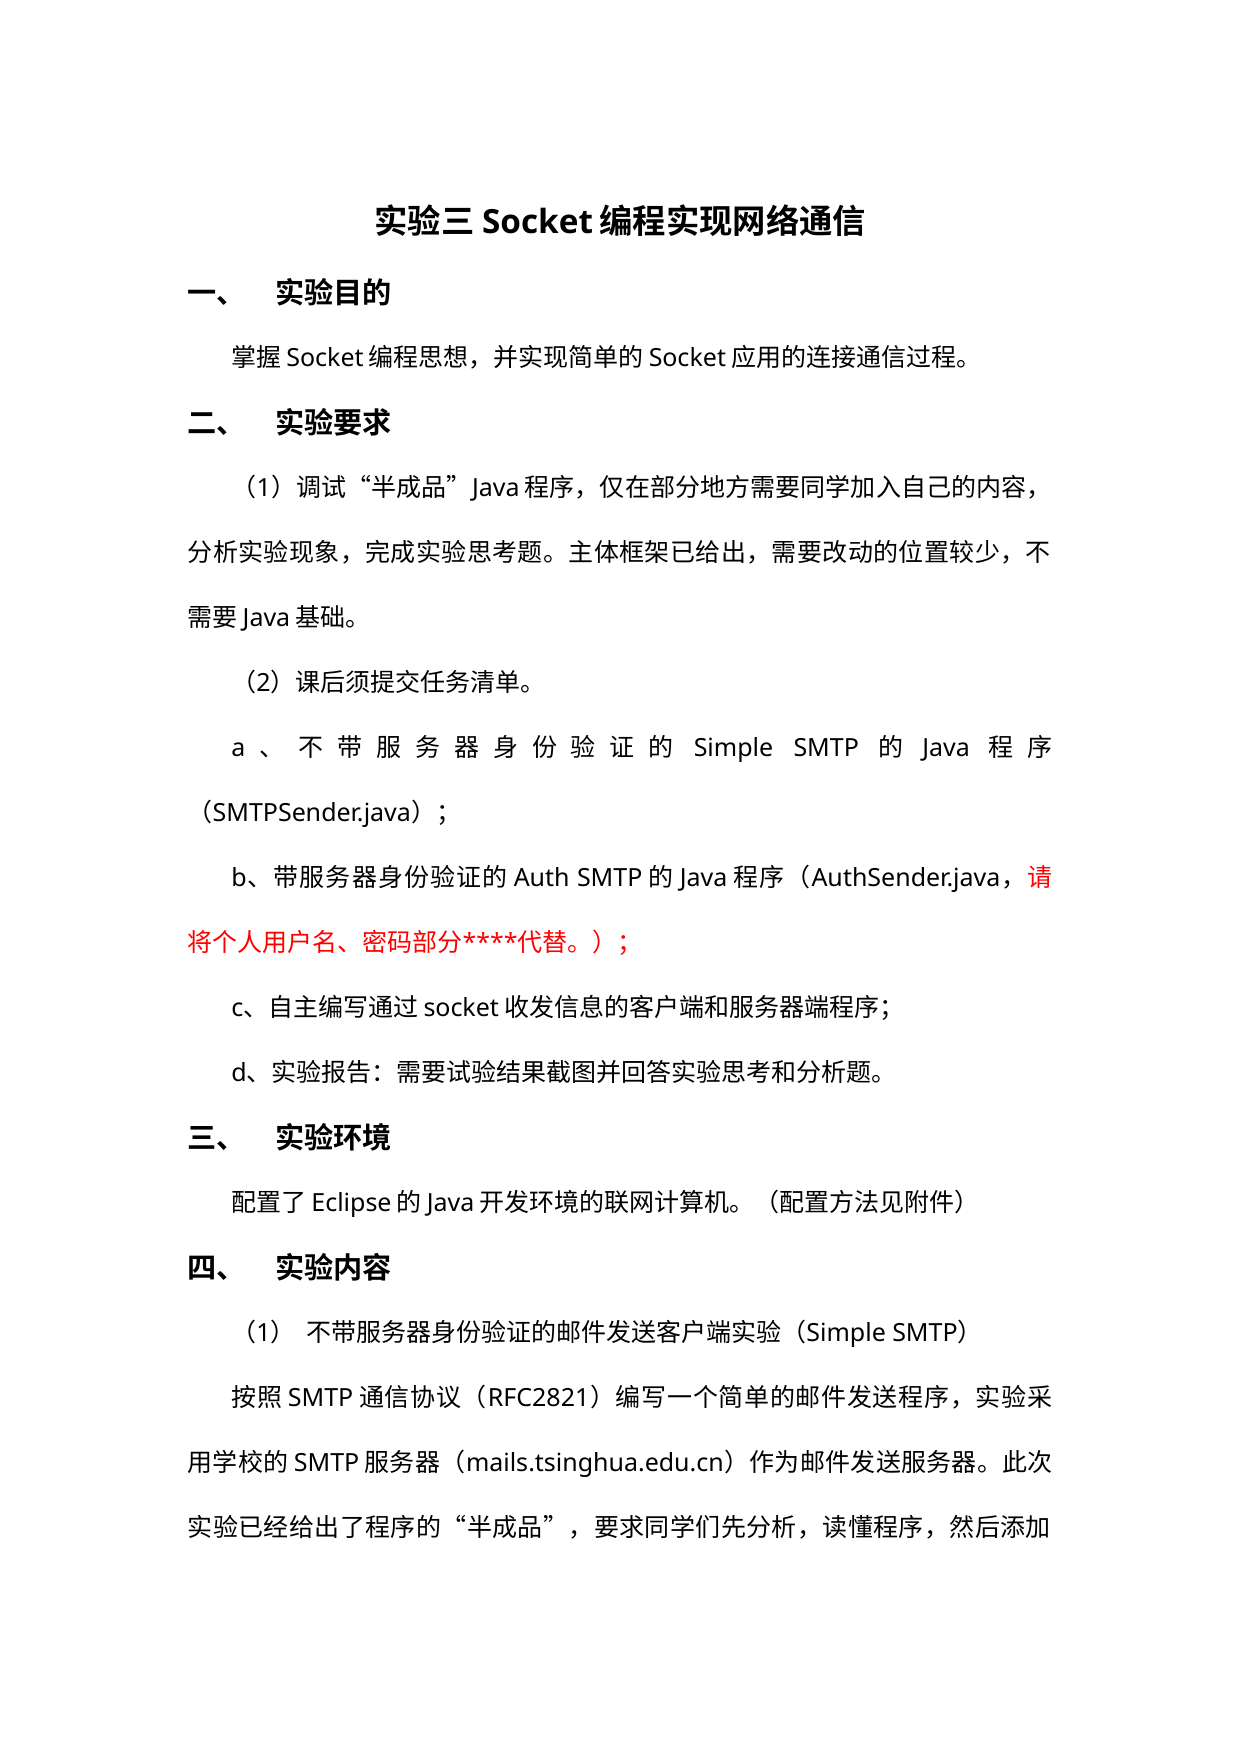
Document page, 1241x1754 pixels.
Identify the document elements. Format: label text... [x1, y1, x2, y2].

text （1）调试“半成品”Java程序，仅在部分地方需要同学加入自己的内容，分析实验现象，完成实验思考题。主体框架已给出，需要改动的位置较少，不需要Java基础。 [187, 453, 1053, 648]
title 实验三 Socket编程实现网络通信 [187, 187, 1053, 252]
text b、带服务器身份验证的Auth SMTP的Java程序（AuthSender.java，请将个人用户名、密码部分****代替。）； [187, 843, 1053, 973]
text d、实验报告：需要试验结果截图并回答实验思考和分析题。 [187, 1038, 1053, 1103]
text （2）课后须提交任务清单。 [187, 648, 1053, 713]
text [187, 1363, 1053, 1558]
list 配置了Eclipse的Java开发环境的联网计算机。（配置方法见附件） [231, 1168, 1053, 1233]
list 实验要求 [187, 388, 1053, 453]
text a、不带服务器身份验证的Simple SMTP的Java程序（SMTPSender.java）； [187, 713, 1053, 843]
list 实验环境 [187, 1103, 1053, 1168]
list 实验内容 [187, 1233, 1053, 1298]
list 掌握Socket编程思想，并实现简单的Socket应用的连接通信过程。 [231, 323, 1053, 388]
text c、自主编写通过socket收发信息的客户端和服务器端程序； [187, 973, 1053, 1038]
list 不带服务器身份验证的邮件发送客户端实验（Simple SMTP） [231, 1298, 1053, 1363]
list 实验目的 [187, 258, 1053, 323]
